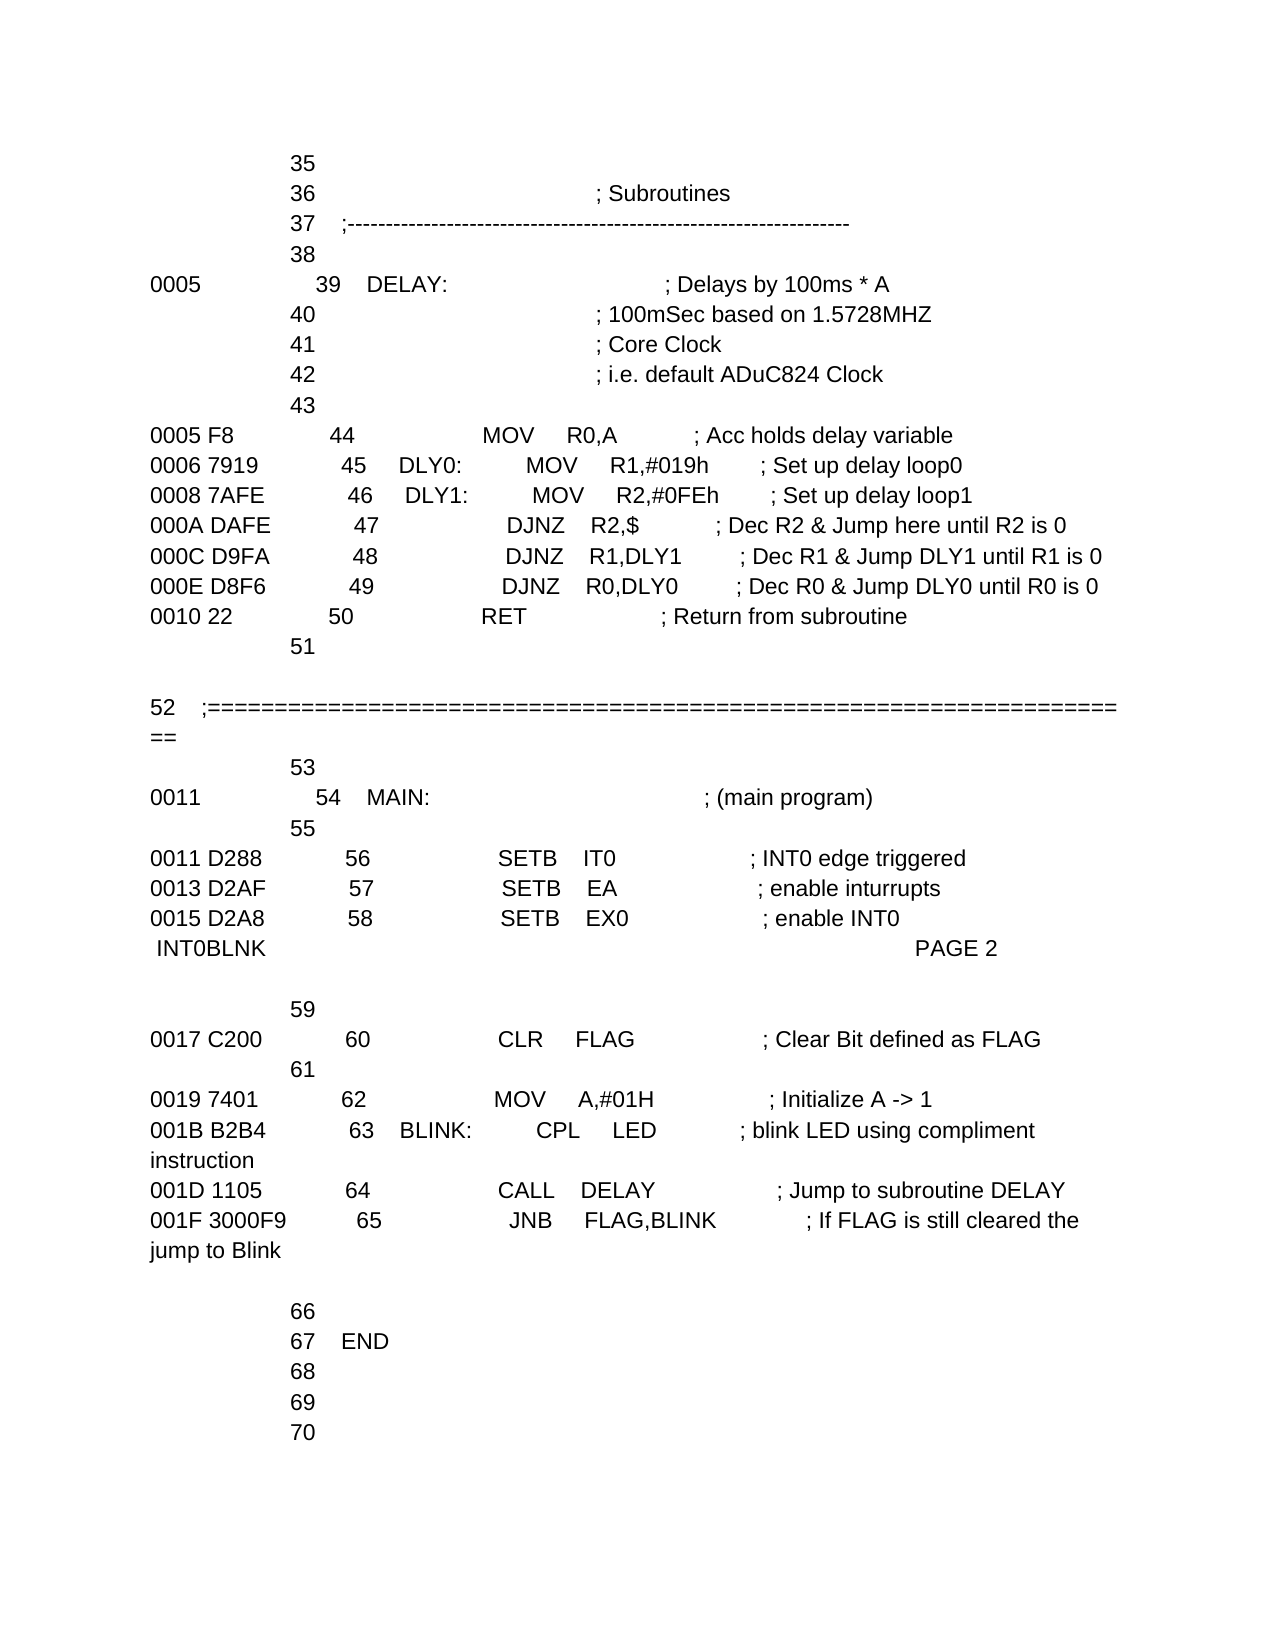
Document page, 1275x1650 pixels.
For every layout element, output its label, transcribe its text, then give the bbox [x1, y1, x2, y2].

text 0015 D2A8 58 SETB EX0 ; enable INT0 [150, 905, 1125, 932]
text 43 [150, 392, 1125, 418]
text 40 ; 100mSec based on 1.5728MHZ [150, 301, 1125, 327]
text INT0BLNK PAGE 2 [150, 935, 1125, 962]
text 68 [150, 1358, 1125, 1385]
text 0013 D2AF 57 SETB EA ; enable inturrupts [150, 875, 1125, 901]
text 53 [150, 754, 1125, 781]
text 67 END [150, 1328, 1125, 1354]
text 37 ;------------------------------------------------------------------ [150, 210, 1125, 237]
text 0011 D288 56 SETB IT0 ; INT0 edge triggered [150, 845, 1125, 871]
text 69 [150, 1388, 1125, 1415]
text 0005 39 DELAY: ; Delays by 100ms * A [150, 271, 1125, 297]
text 42 ; i.e. default ADuC824 Clock [150, 361, 1125, 388]
text 41 ; Core Clock [150, 331, 1125, 358]
text 001B B2B4 63 BLINK: CPL LED ; blink LED using compliment instruction [150, 1117, 1125, 1173]
text 38 [150, 241, 1125, 267]
text 0005 F8 44 MOV R0,A ; Acc holds delay variable [150, 422, 1125, 448]
text 35 [150, 150, 1125, 176]
text 59 [150, 996, 1125, 1022]
text 70 [150, 1419, 1125, 1445]
text 61 [150, 1056, 1125, 1083]
text 000C D9FA 48 DJNZ R1,DLY1 ; Dec R1 & Jump DLY1 until R1 is 0 [150, 543, 1125, 569]
text 51 [150, 633, 1125, 660]
text 001F 3000F9 65 JNB FLAG,BLINK ; If FLAG is still cleared the jump to Blink [150, 1207, 1125, 1264]
text 000A DAFE 47 DJNZ R2,$ ; Dec R2 & Jump here until R2 is 0 [150, 512, 1125, 539]
text 0017 C200 60 CLR FLAG ; Clear Bit defined as FLAG [150, 1026, 1125, 1052]
text 66 [150, 1298, 1125, 1324]
text 001D 1105 64 CALL DELAY ; Jump to subroutine DELAY [150, 1177, 1125, 1203]
text 0019 7401 62 MOV A,#01H ; Initialize A -> 1 [150, 1086, 1125, 1113]
text 0010 22 50 RET ; Return from subroutine [150, 603, 1125, 629]
text 0006 7919 45 DLY0: MOV R1,#019h ; Set up delay loop0 [150, 452, 1125, 478]
text 0011 54 MAIN: ; (main program) [150, 784, 1125, 811]
text 0008 7AFE 46 DLY1: MOV R2,#0FEh ; Set up delay loop1 [150, 482, 1125, 509]
text 55 [150, 814, 1125, 841]
text 36 ; Subroutines [150, 180, 1125, 207]
text 000E D8F6 49 DJNZ R0,DLY0 ; Dec R0 & Jump DLY0 until R0 is 0 [150, 573, 1125, 599]
text 52 ;====================================================================== [150, 663, 1125, 750]
